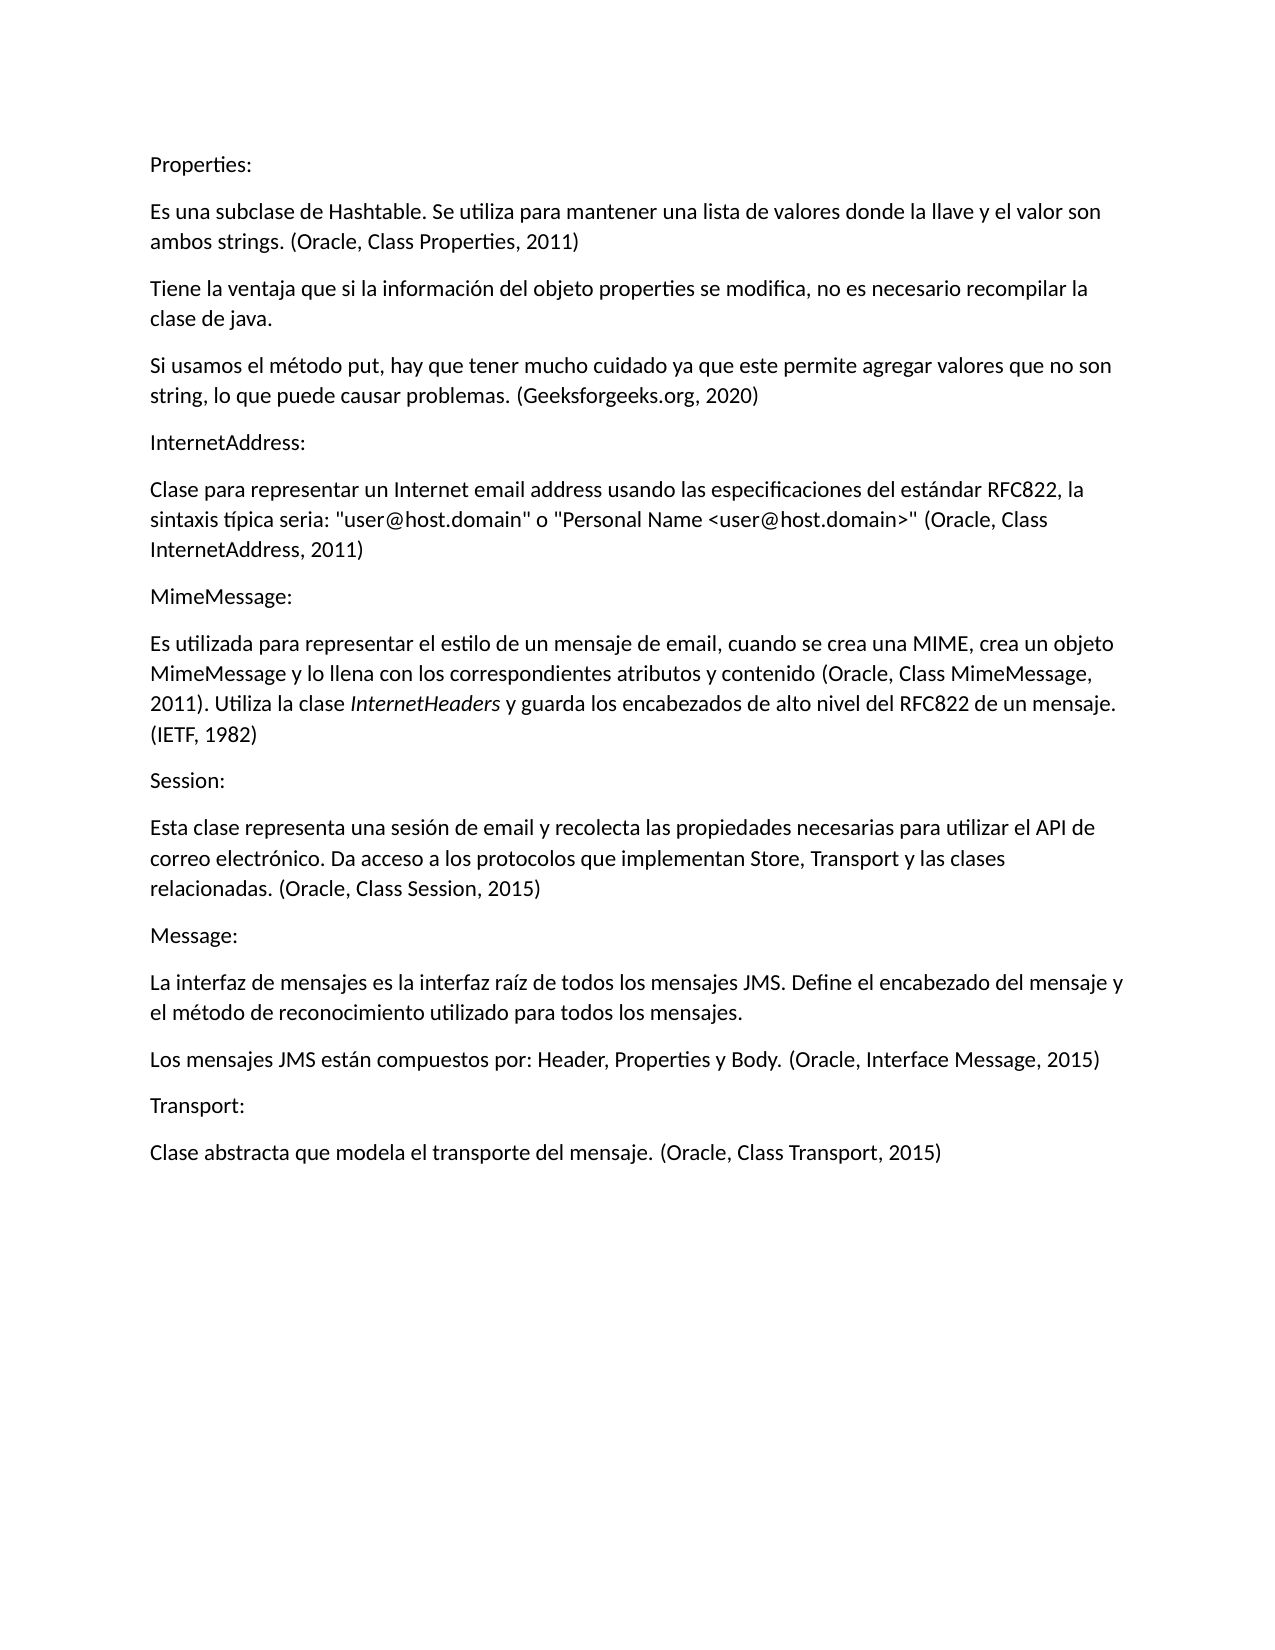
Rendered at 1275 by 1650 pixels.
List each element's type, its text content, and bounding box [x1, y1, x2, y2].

text Es una subclase de Hashtable. Se utiliza para mantener una lista de valores donde la llave y el valor son ambos strings. [150, 197, 1125, 255]
text Transport: [150, 1092, 1125, 1120]
text Session: [150, 767, 1125, 795]
text Tiene la ventaja que si la información del objeto properties se modifica, no es necesario recompilar la clase de java. [150, 274, 1125, 332]
text Los mensajes JMS están compuestos por: Header, Properties y Body. [150, 1045, 1125, 1073]
text InternetAddress: [150, 428, 1125, 456]
text Properties: [150, 150, 1125, 178]
text Clase abstracta que modela el transporte del mensaje. [150, 1138, 1125, 1167]
text La interfaz de mensajes es la interfaz raíz de todos los mensajes JMS. Define el encabezado del mensaje y el método de reconocimiento utilizado para todos los mensajes. [150, 968, 1125, 1026]
text Esta clase representa una sesión de email y recolecta las propiedades necesarias para utilizar el API de correo electrónico. Da acceso a los protocolos que implementan Store, Transport y las clases relacionadas. [150, 813, 1125, 902]
text Es utilizada para representar el estilo de un mensaje de email, cuando se crea una MIME, crea un objeto MimeMessage y lo llena con los correspondientes atributos y contenido. Utiliza la clase InternetHeaders y guarda los encabezados de alto nivel del RFC822 de un mensaje. [150, 629, 1125, 748]
text Message: [150, 921, 1125, 949]
text Clase para representar un Internet email address usando las especificaciones del estándar RFC822, la sintaxis típica seria: "user@host.domain" o "Personal Name <user@host.domain>" [150, 475, 1125, 563]
text Si usamos el método put, hay que tener mucho cuidado ya que este permite agregar valores que no son string, lo que puede causar problemas. [150, 351, 1125, 409]
text MimeMessage: [150, 582, 1125, 610]
